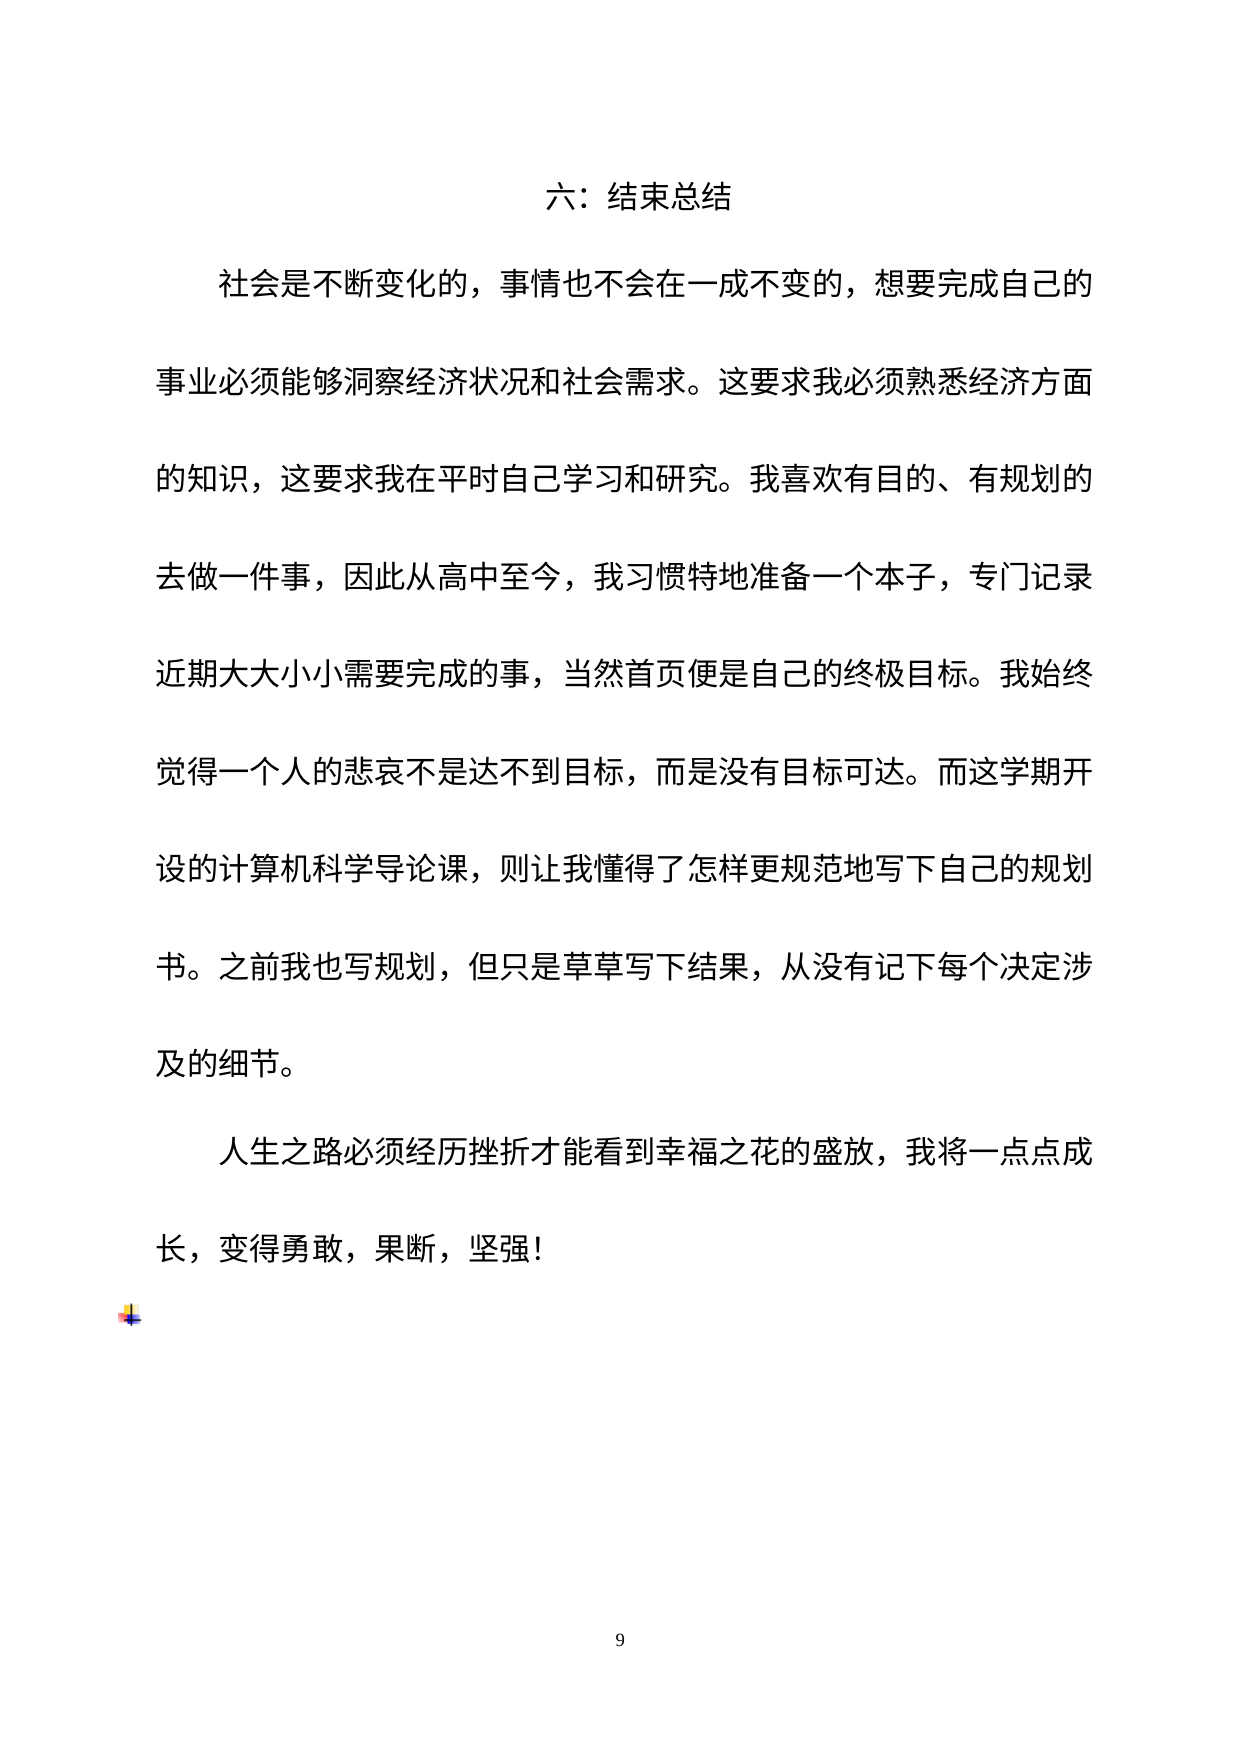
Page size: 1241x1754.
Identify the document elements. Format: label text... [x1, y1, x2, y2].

text 社会是不断变化的，事情也不会在一成不变的，想要完成自己的事业必须能够洞察经济状况和社会需求。这要求我必须熟悉经济方面的知识，这要求我在平时自己学习和研究。我喜欢有目的、有规划的去做一件事，因此从高中至今，我习惯特地准备一个本子，专门记录近期大大小小需要完成的事，当然首页便是自己的终极目标。我始终觉得一个人的悲哀不是达不到目标，而是没有目标可达。而这学期开设的计算机科学导论课，则让我懂得了怎样更规范地写下自己的规划书。之前我也写规划，但只是草草写下结果，从没有记下每个决定涉及的细节。 [156, 249, 1122, 1094]
picture [118, 1302, 142, 1326]
text 六：结束总结 [156, 162, 1122, 227]
text 人生之路必须经历挫折才能看到幸福之花的盛放，我将一点点成长，变得勇敢，果断，坚强！ [156, 1117, 1122, 1280]
